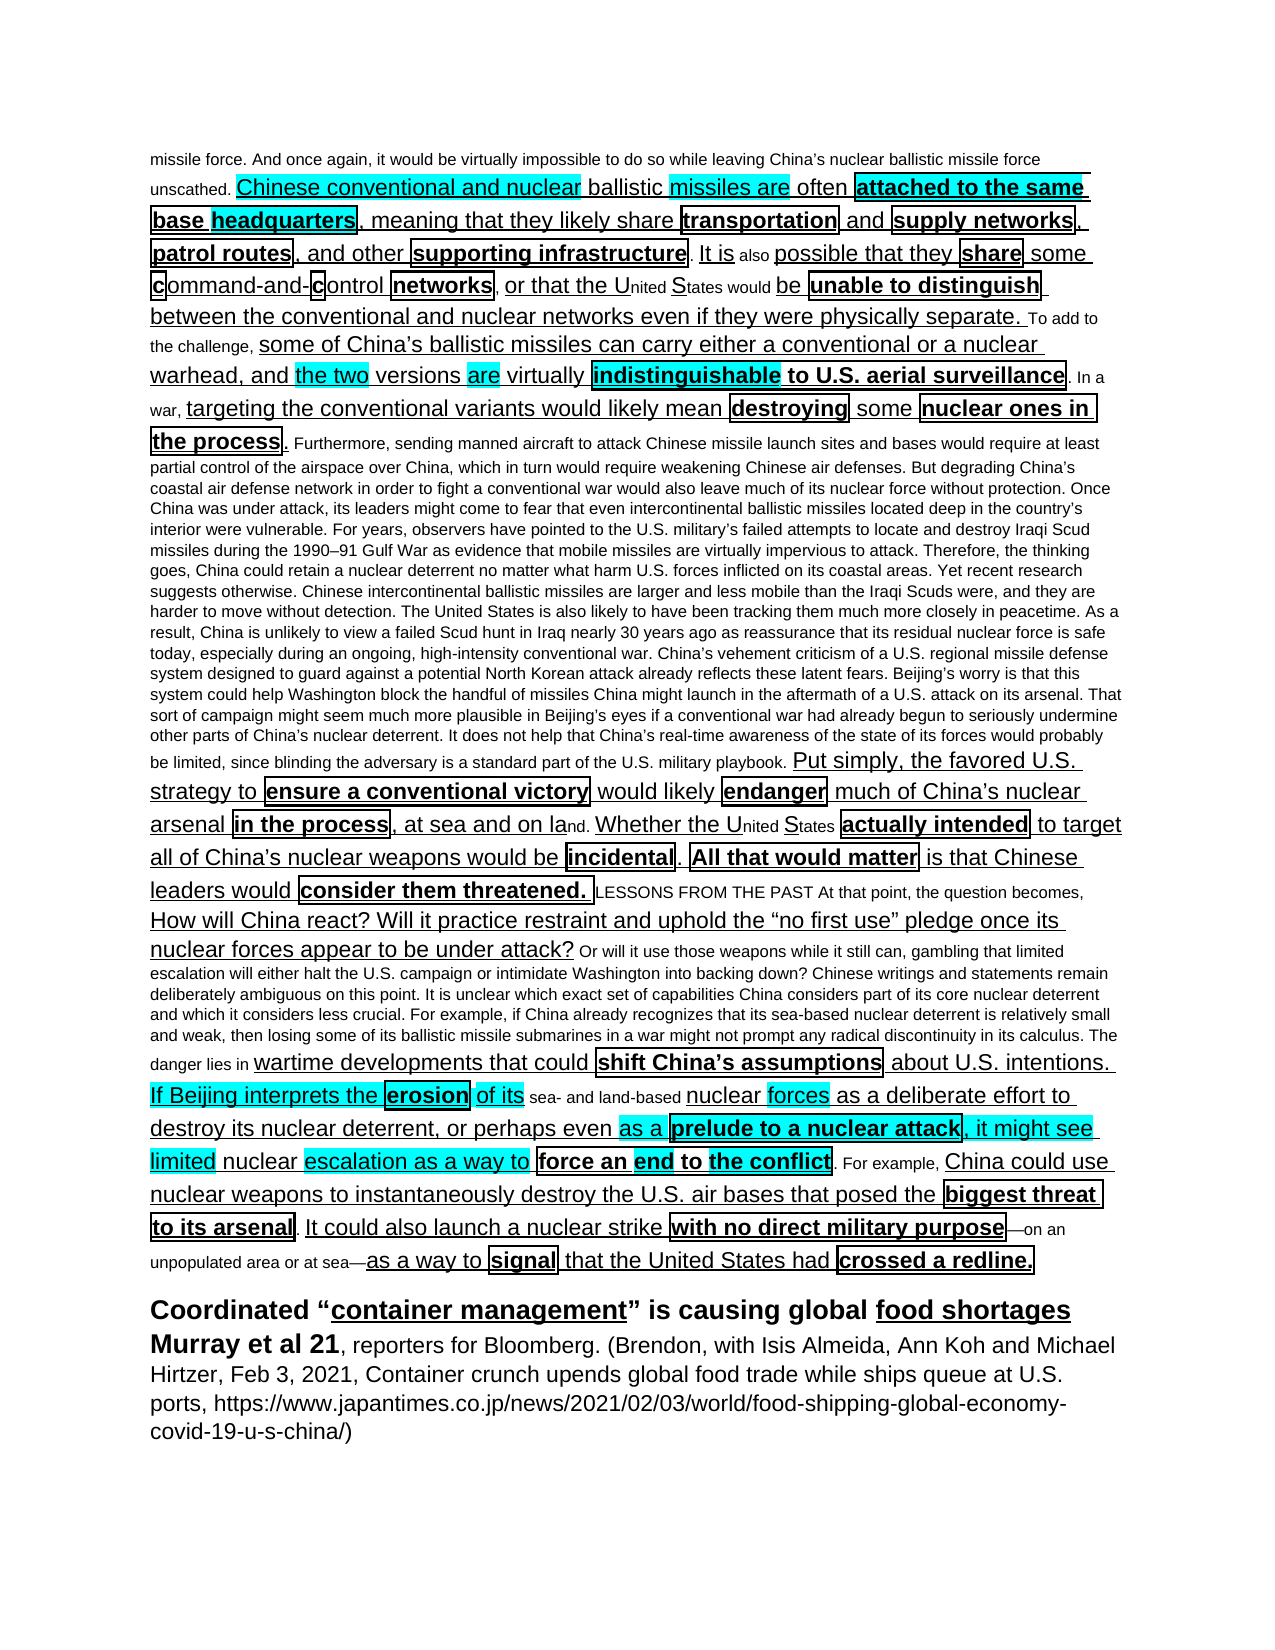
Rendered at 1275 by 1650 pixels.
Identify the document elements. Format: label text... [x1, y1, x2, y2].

text Murray et al 21, reporters for Bloomberg. (Brendon, with Isis Almeida, Ann Koh and Michael Hirtzer, Feb 3, 2021, Container crunch upends global food trade while ships queue at U.S. ports, https://www.japantimes.co.jp/news/2021/02/03/world/food-shipping-global-economy-covid-19-u-s-china/) [150, 1328, 1125, 1444]
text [150, 150, 1125, 1275]
subtitle Coordinated “container management” is causing global food shortages [150, 1294, 1125, 1325]
